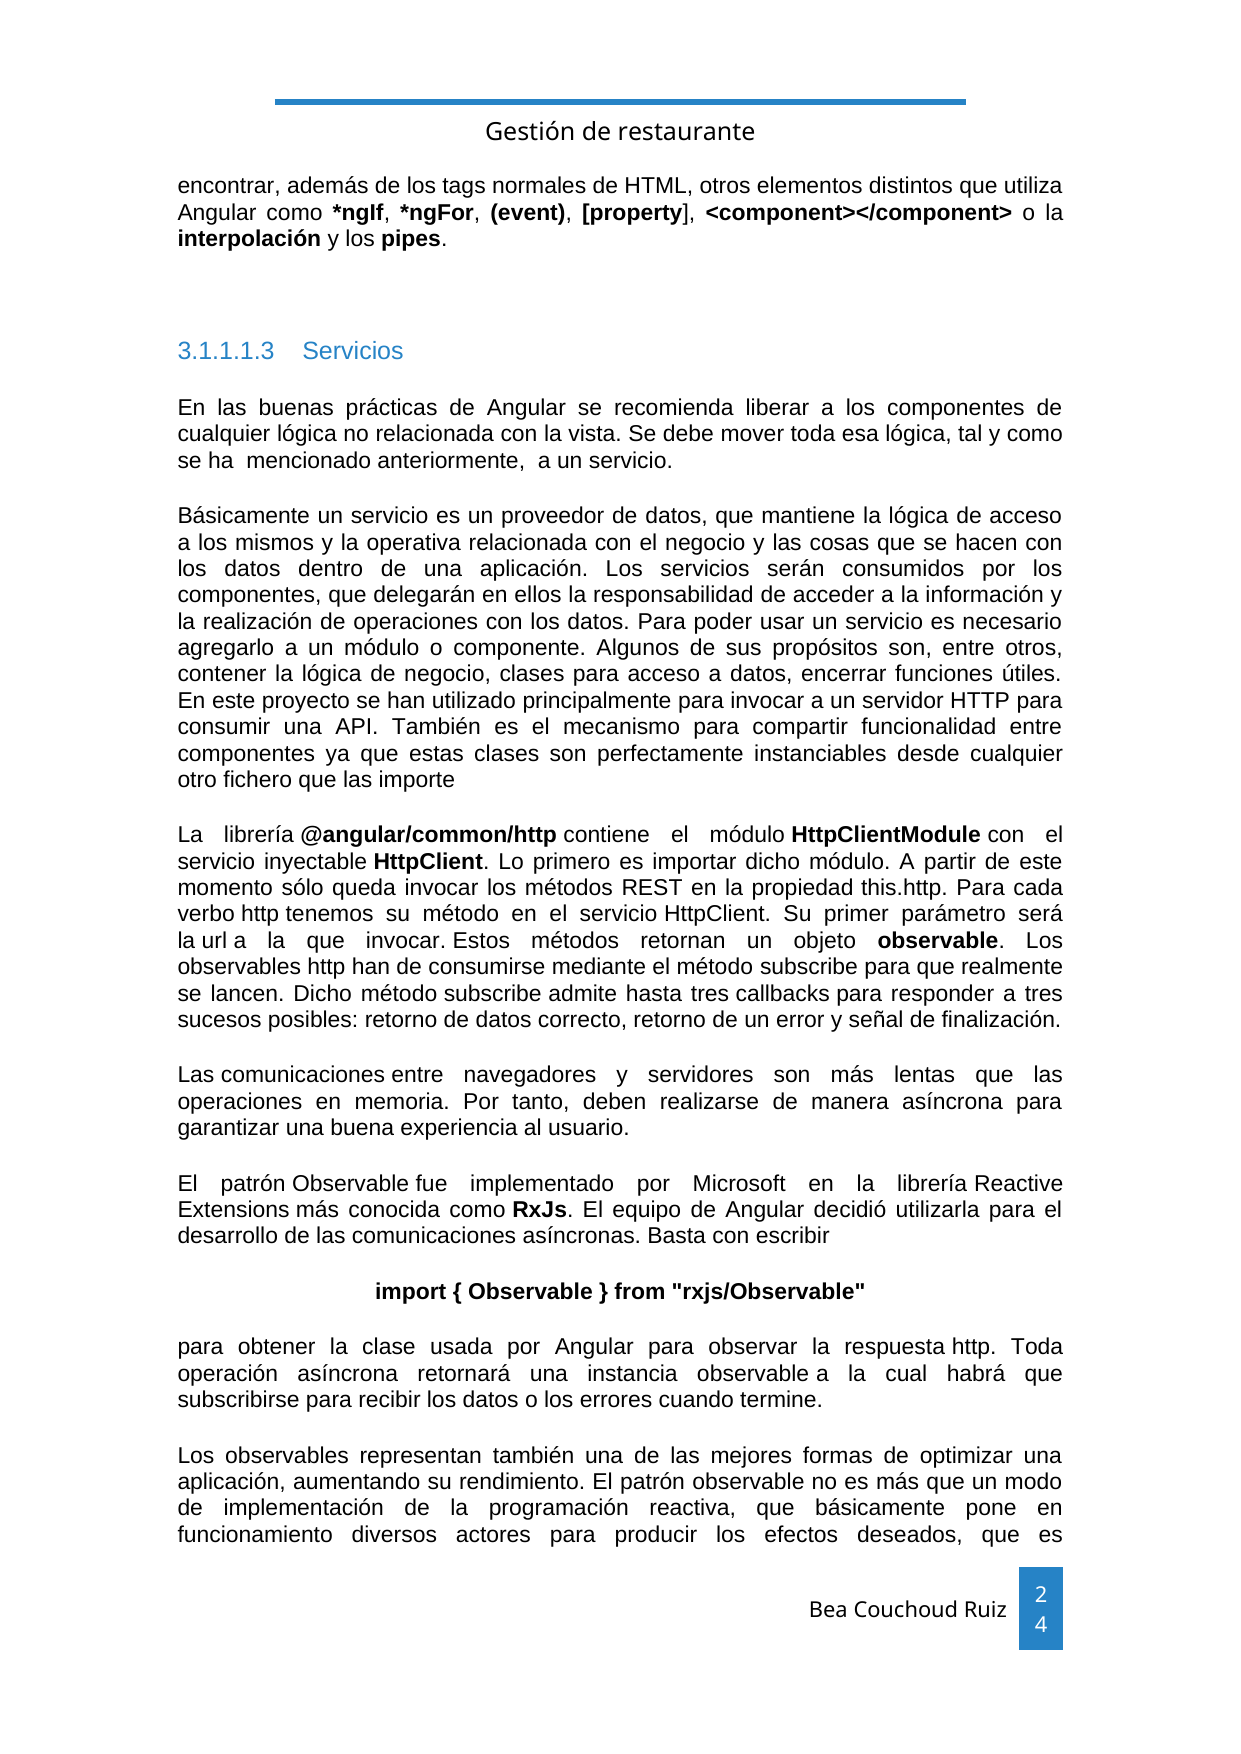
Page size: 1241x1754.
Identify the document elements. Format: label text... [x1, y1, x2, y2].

text import { Observable } from "rxjs/Observable" [177, 1278, 1063, 1304]
text Las comunicaciones entre navegadores y servidores son más lentas que las operaciones en memoria. Por tanto, deben realizarse de manera asíncrona para garantizar una buena experiencia al usuario. [177, 1061, 1063, 1140]
text En las buenas prácticas de Angular se recomienda liberar a los componentes de cualquier lógica no relacionada con la vista. Se debe mover toda esa lógica, tal y como se ha mencionado anteriormente, a un servicio. [177, 394, 1063, 473]
text Básicamente un servicio es un proveedor de datos, que mantiene la lógica de acceso a los mismos y la operativa relacionada con el negocio y las cosas que se hacen con los datos dentro de una aplicación. Los servicios serán consumidos por los componentes, que delegarán en ellos la responsabilidad de acceder a la información y la realización de operaciones con los datos. Para poder usar un servicio es necesario agregarlo a un módulo o componente. Algunos de sus propósitos son, entre otros, contener la lógica de negocio, clases para acceso a datos, encerrar funciones útiles. En este proyecto se han utilizado principalmente para invocar a un servidor HTTP para consumir una API. También es el mecanismo para compartir funcionalidad entre componentes ya que estas clases son perfectamente instanciables desde cualquier otro fichero que las importe [177, 502, 1063, 792]
text 3.1.1.1.3 Servicios [177, 336, 1063, 365]
text El patrón Observable fue implementado por Microsoft en la librería Reactive Extensions más conocida como RxJs. El equipo de Angular decidió utilizarla para el desarrollo de las comunicaciones asíncronas. Basta con escribir [177, 1169, 1063, 1249]
text La librería @angular/common/http contiene el módulo HttpClientModule con el servicio inyectable HttpClient. Lo primero es importar dicho módulo. A partir de este momento sólo queda invocar los métodos REST en la propiedad this.http. Para cada verbo http tenemos su método en el servicio HttpClient. Su primer parámetro será la url a la que invocar. Estos métodos retornan un objeto observable. Los observables http han de consumirse mediante el método subscribe para que realmente se lancen. Dicho método subscribe admite hasta tres callbacks para responder a tres sucesos posibles: retorno de datos correcto, retorno de un error y señal de finalización. [177, 821, 1063, 1032]
text para obtener la clase usada por Angular para observar la respuesta http. Toda operación asíncrona retornará una instancia observable a la cual habrá que subscribirse para recibir los datos o los errores cuando termine. [177, 1333, 1063, 1412]
text El template es el encargado de definir la vista del componente. En el caso de Angular se trata de un HTML tradicional pero edulcorado con una serie de expresiones y directivas que mejoran el comportamiento de este y facilita el trabajo. En el template de un componente podemos encontrar, además de los tags normales de HTML, otros elementos distintos que utiliza Angular como *ngIf, *ngFor, (event), [property], <component></component> o la interpolación y los pipes. [177, 172, 1063, 251]
